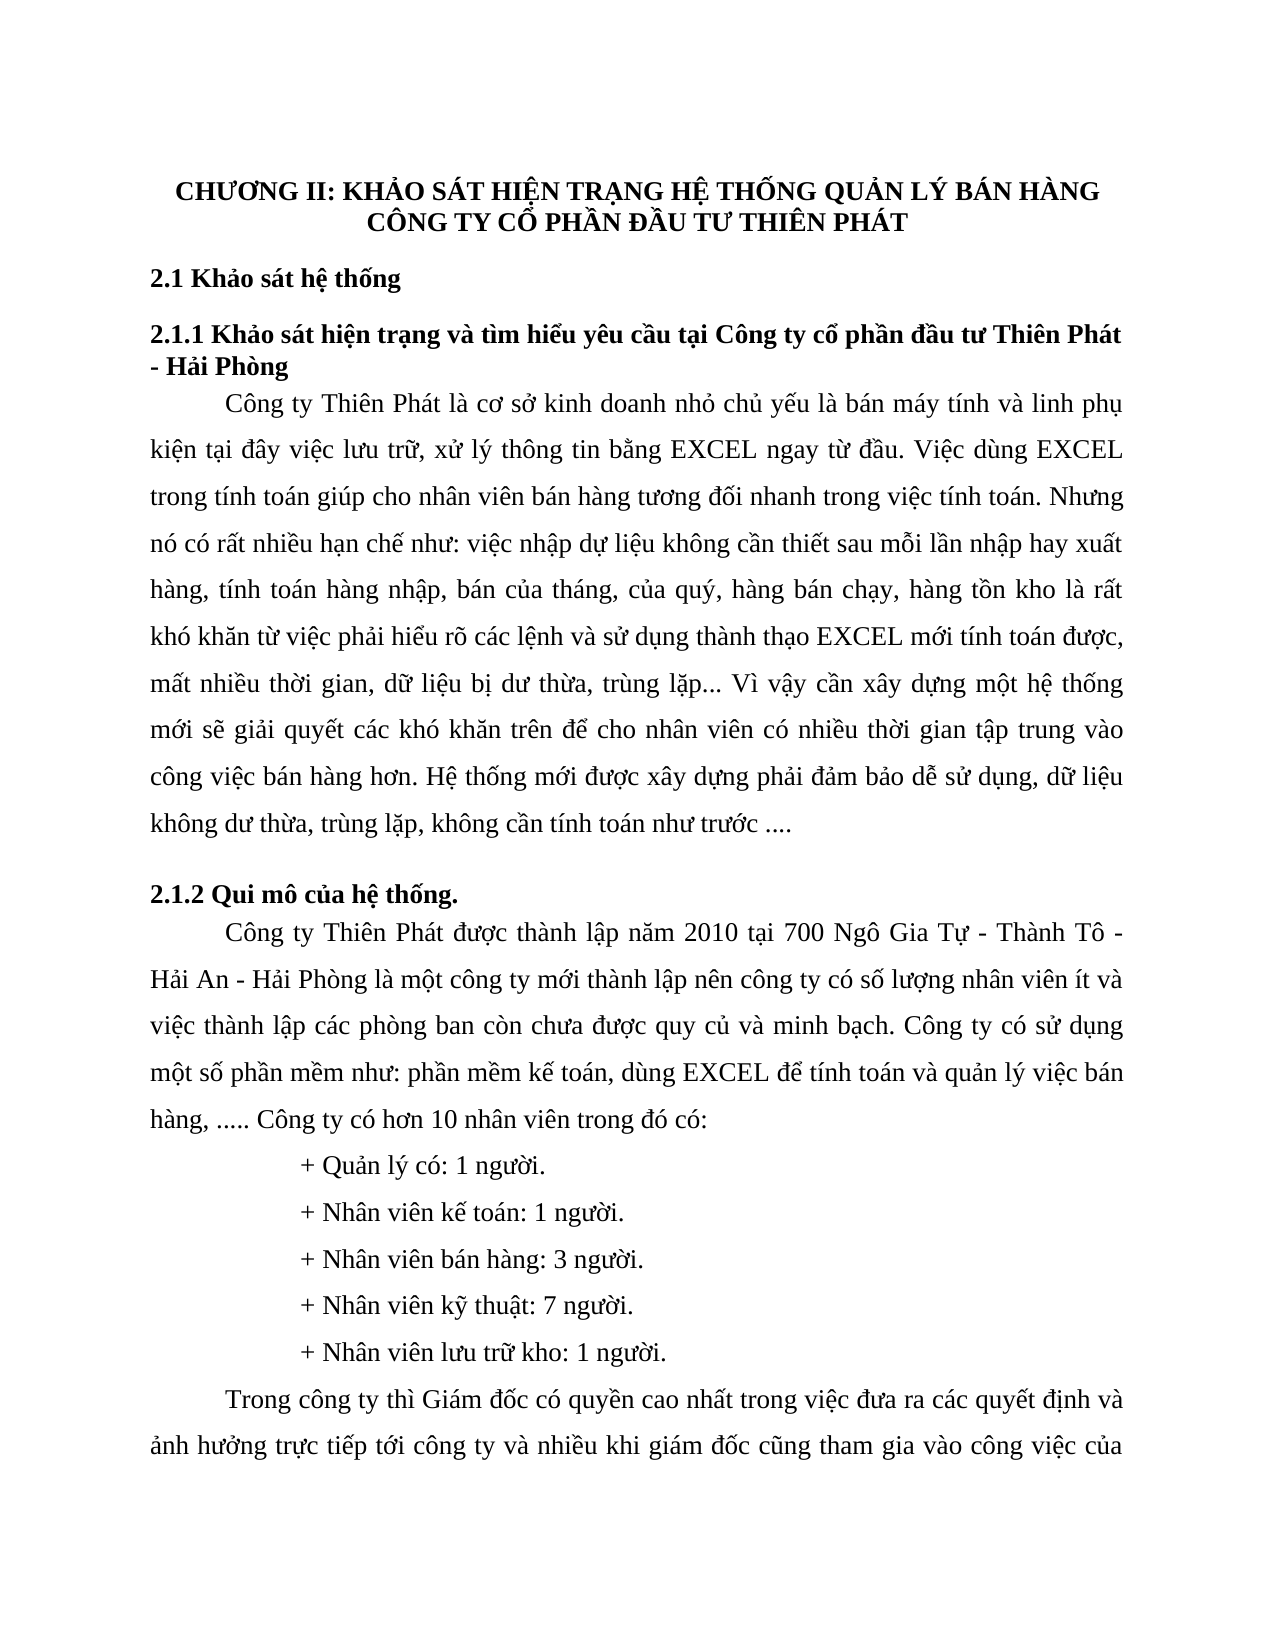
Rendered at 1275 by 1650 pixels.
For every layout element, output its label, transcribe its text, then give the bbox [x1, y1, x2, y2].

subtitle 2.1.2 Qui mô của hệ thống. [150, 879, 1125, 910]
subtitle 2.1 Khảo sát hệ thống [150, 262, 1125, 293]
text + Nhân viên kế toán: 1 người. [150, 1196, 1125, 1227]
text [150, 1383, 1125, 1461]
subtitle CHƯƠNG II: KHẢO SÁT HIỆN TRẠNG HỆ THỐNG QUẢN LÝ BÁN HÀNG CÔNG TY CỔ PHẦN ĐẦU TƯ THIÊN PHÁT [150, 175, 1125, 237]
subtitle 2.1.1 Khảo sát hiện trạng và tìm hiểu yêu cầu tại Công ty cổ phần đầu tư Thiên Phát - Hải Phòng [150, 318, 1125, 381]
text + Nhân viên kỹ thuật: 7 người. [150, 1289, 1125, 1321]
text + Nhân viên lưu trữ kho: 1 người. [150, 1336, 1125, 1367]
text Công ty Thiên Phát được thành lập năm 2010 tại 700 Ngô Gia Tự - Thành Tô - Hải An - Hải Phòng là một công ty mới thành lập nên công ty có số lượng nhân viên ít và việc thành lập các phòng ban còn chưa được quy củ và minh bạch. Công ty có sử dụng một số phần mềm như: phần mềm kế toán, dùng EXCEL để tính toán và quản lý việc bán hàng, ..... Công ty có hơn 10 nhân viên trong đó có: [150, 916, 1125, 1134]
text Công ty Thiên Phát là cơ sở kinh doanh nhỏ chủ yếu là bán máy tính và linh phụ kiện tại đây việc lưu trữ, xử lý thông tin bằng EXCEL ngay từ đầu. Việc dùng EXCEL trong tính toán giúp cho nhân viên bán hàng tương đối nhanh trong việc tính toán. Nhưng nó có rất nhiều hạn chế như: việc nhập dự liệu không cần thiết sau mỗi lần nhập hay xuất hàng, tính toán hàng nhập, bán của tháng, của quý, hàng bán chạy, hàng tồn kho là rất khó khăn từ việc phải hiểu rõ các lệnh và sử dụng thành thạo EXCEL mới tính toán được, mất nhiều thời gian, dữ liệu bị dư thừa, trùng lặp... Vì vậy cần xây dựng một hệ thống mới sẽ giải quyết các khó khăn trên để cho nhân viên có nhiều thời gian tập trung vào công việc bán hàng hơn. Hệ thống mới được xây dựng phải đảm bảo dễ sử dụng, dữ liệu không dư thừa, trùng lặp, không cần tính toán như trước .... [150, 387, 1125, 838]
text + Quản lý có: 1 người. [150, 1149, 1125, 1181]
text + Nhân viên bán hàng: 3 người. [150, 1243, 1125, 1274]
